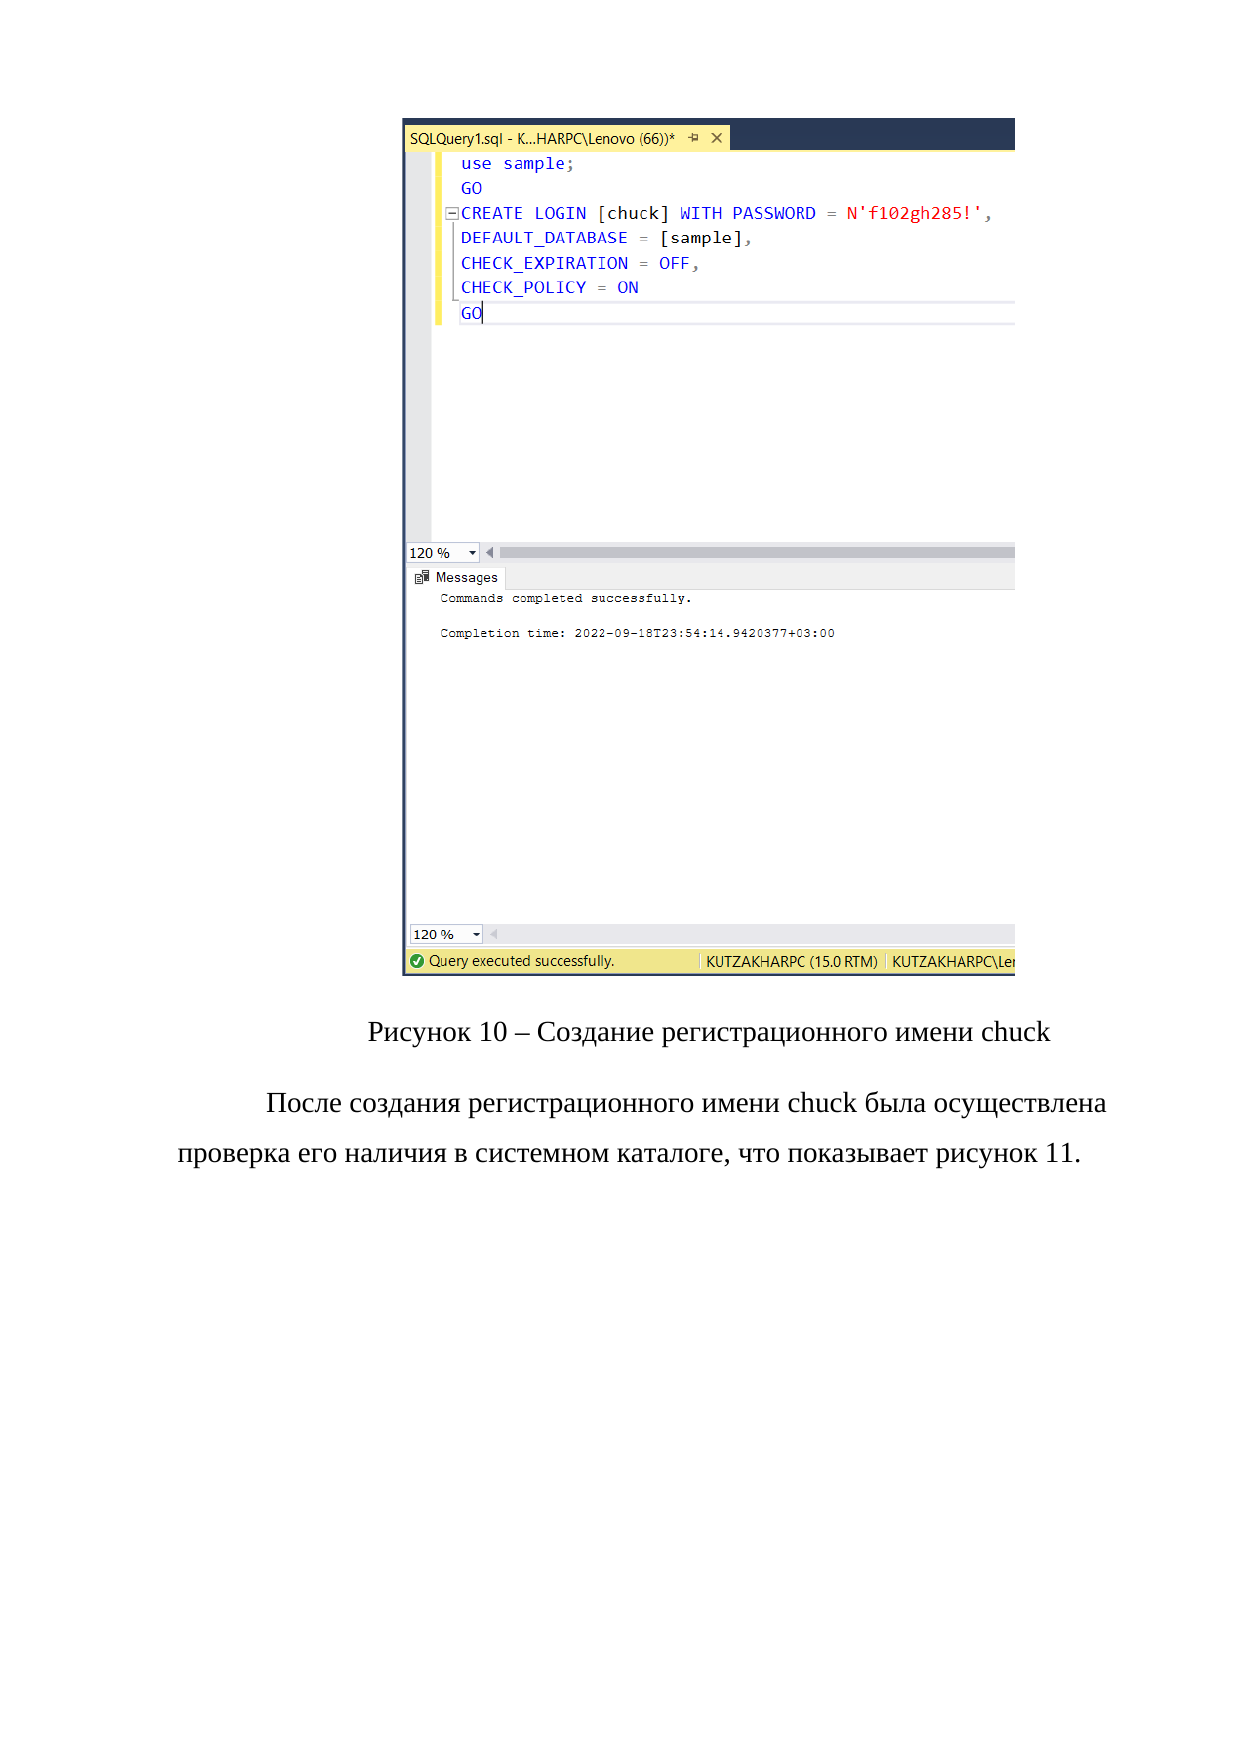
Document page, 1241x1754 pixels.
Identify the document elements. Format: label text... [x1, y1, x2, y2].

text После создания регистрационного имени chuck была осуществлена проверка его наличия в системном каталоге, что показывает рисунок 11. [177, 1085, 1152, 1169]
text Рисунок 10 – Создание регистрационного имени chuck [177, 1014, 1152, 1048]
picture [402, 118, 1015, 976]
